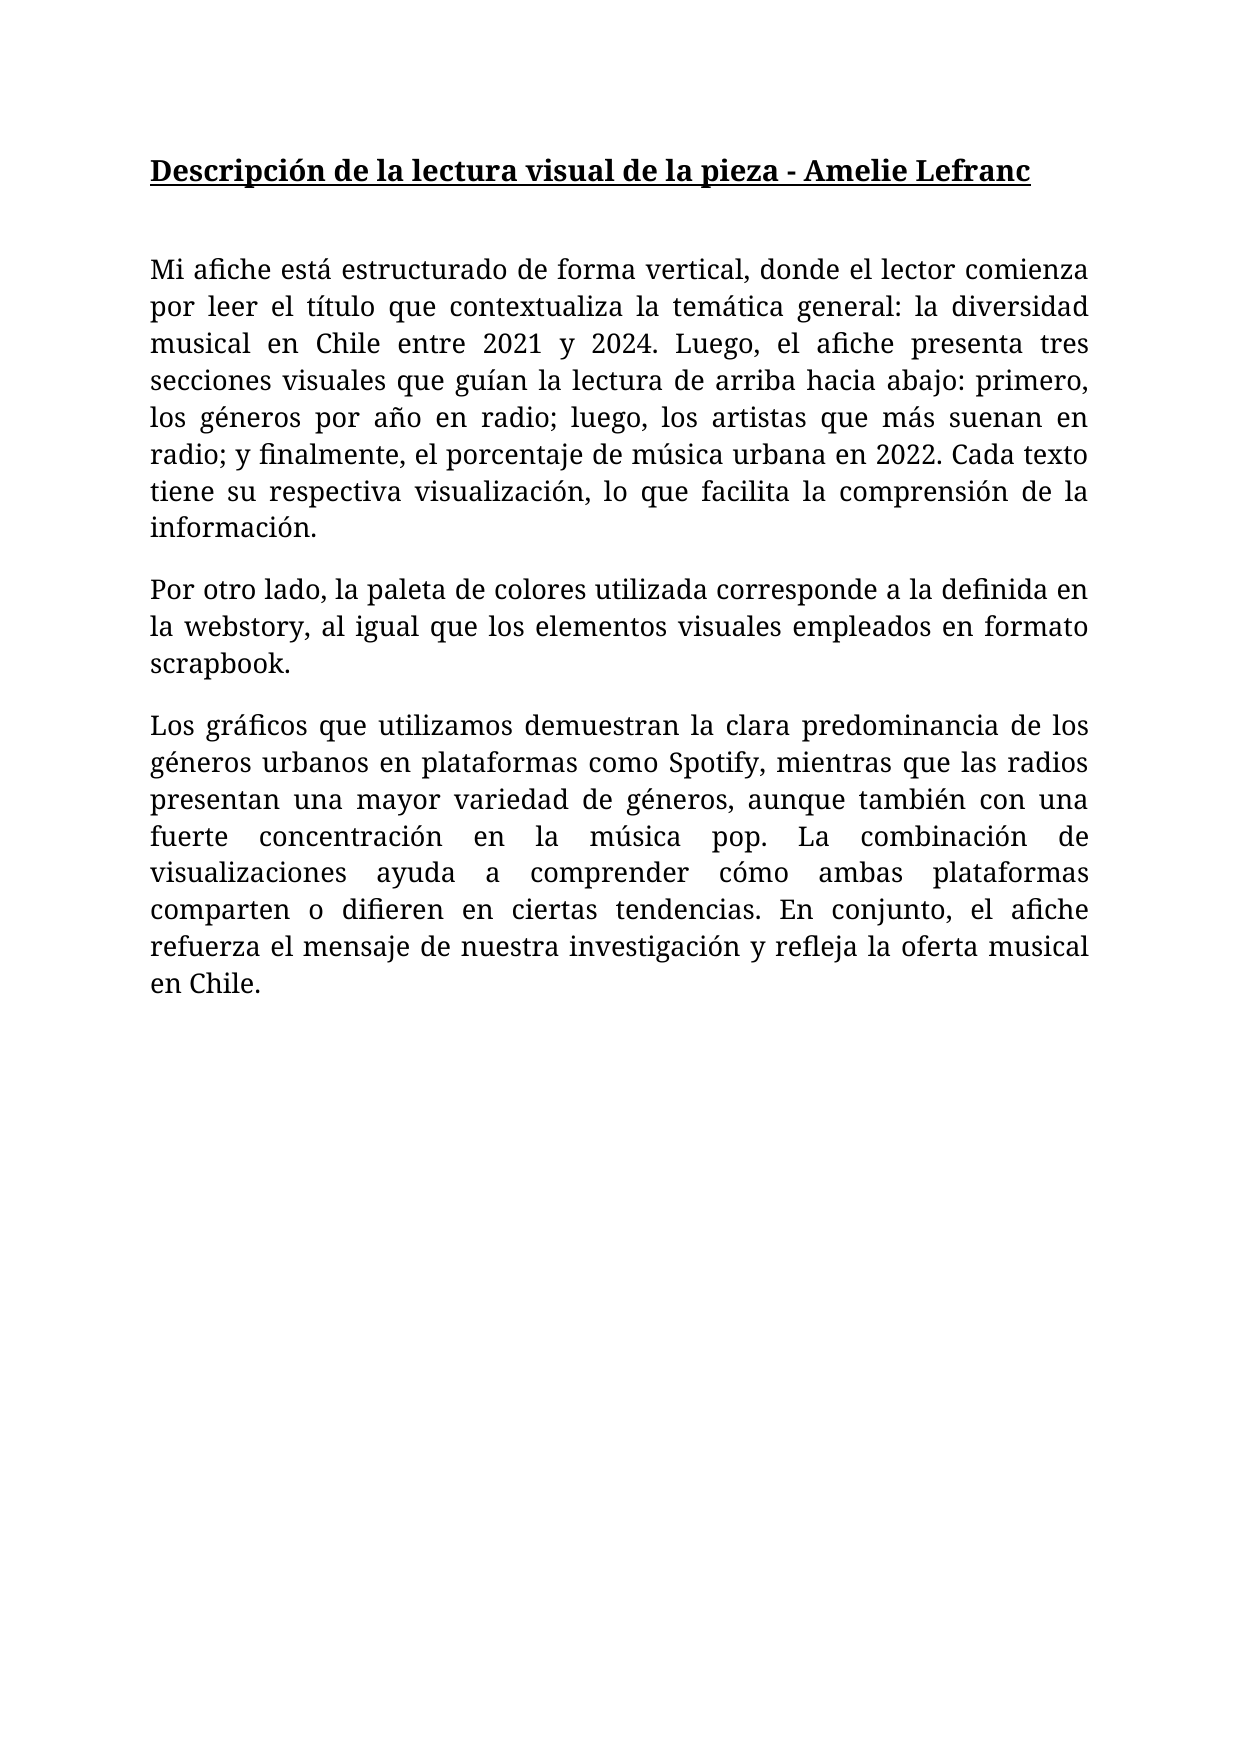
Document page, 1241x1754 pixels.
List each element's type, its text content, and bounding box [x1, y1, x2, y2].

text Descripción de la lectura visual de la pieza - Amelie Lefranc [150, 150, 1090, 190]
text Mi afiche está estructurado de forma vertical, donde el lector comienza por leer el título que contextualiza la temática general: la diversidad musical en Chile entre 2021 y 2024. Luego, el afiche presenta tres secciones visuales que guían la lectura de arriba hacia abajo: primero, los géneros por año en radio; luego, los artistas que más suenan en radio; y finalmente, el porcentaje de música urbana en 2022. Cada texto tiene su respectiva visualización, lo que facilita la comprensión de la información. [150, 251, 1090, 546]
text Por otro lado, la paleta de colores utilizada corresponde a la definida en la webstory, al igual que los elementos visuales empleados en formato scrapbook. [150, 571, 1090, 681]
text Los gráficos que utilizamos demuestran la clara predominancia de los géneros urbanos en plataformas como Spotify, mientras que las radios presentan una mayor variedad de géneros, aunque también con una fuerte concentración en la música pop. La combinación de visualizaciones ayuda a comprender cómo ambas plataformas comparten o difieren en ciertas tendencias. En conjunto, el afiche refuerza el mensaje de nuestra investigación y refleja la oferta musical en Chile. [150, 706, 1090, 1001]
